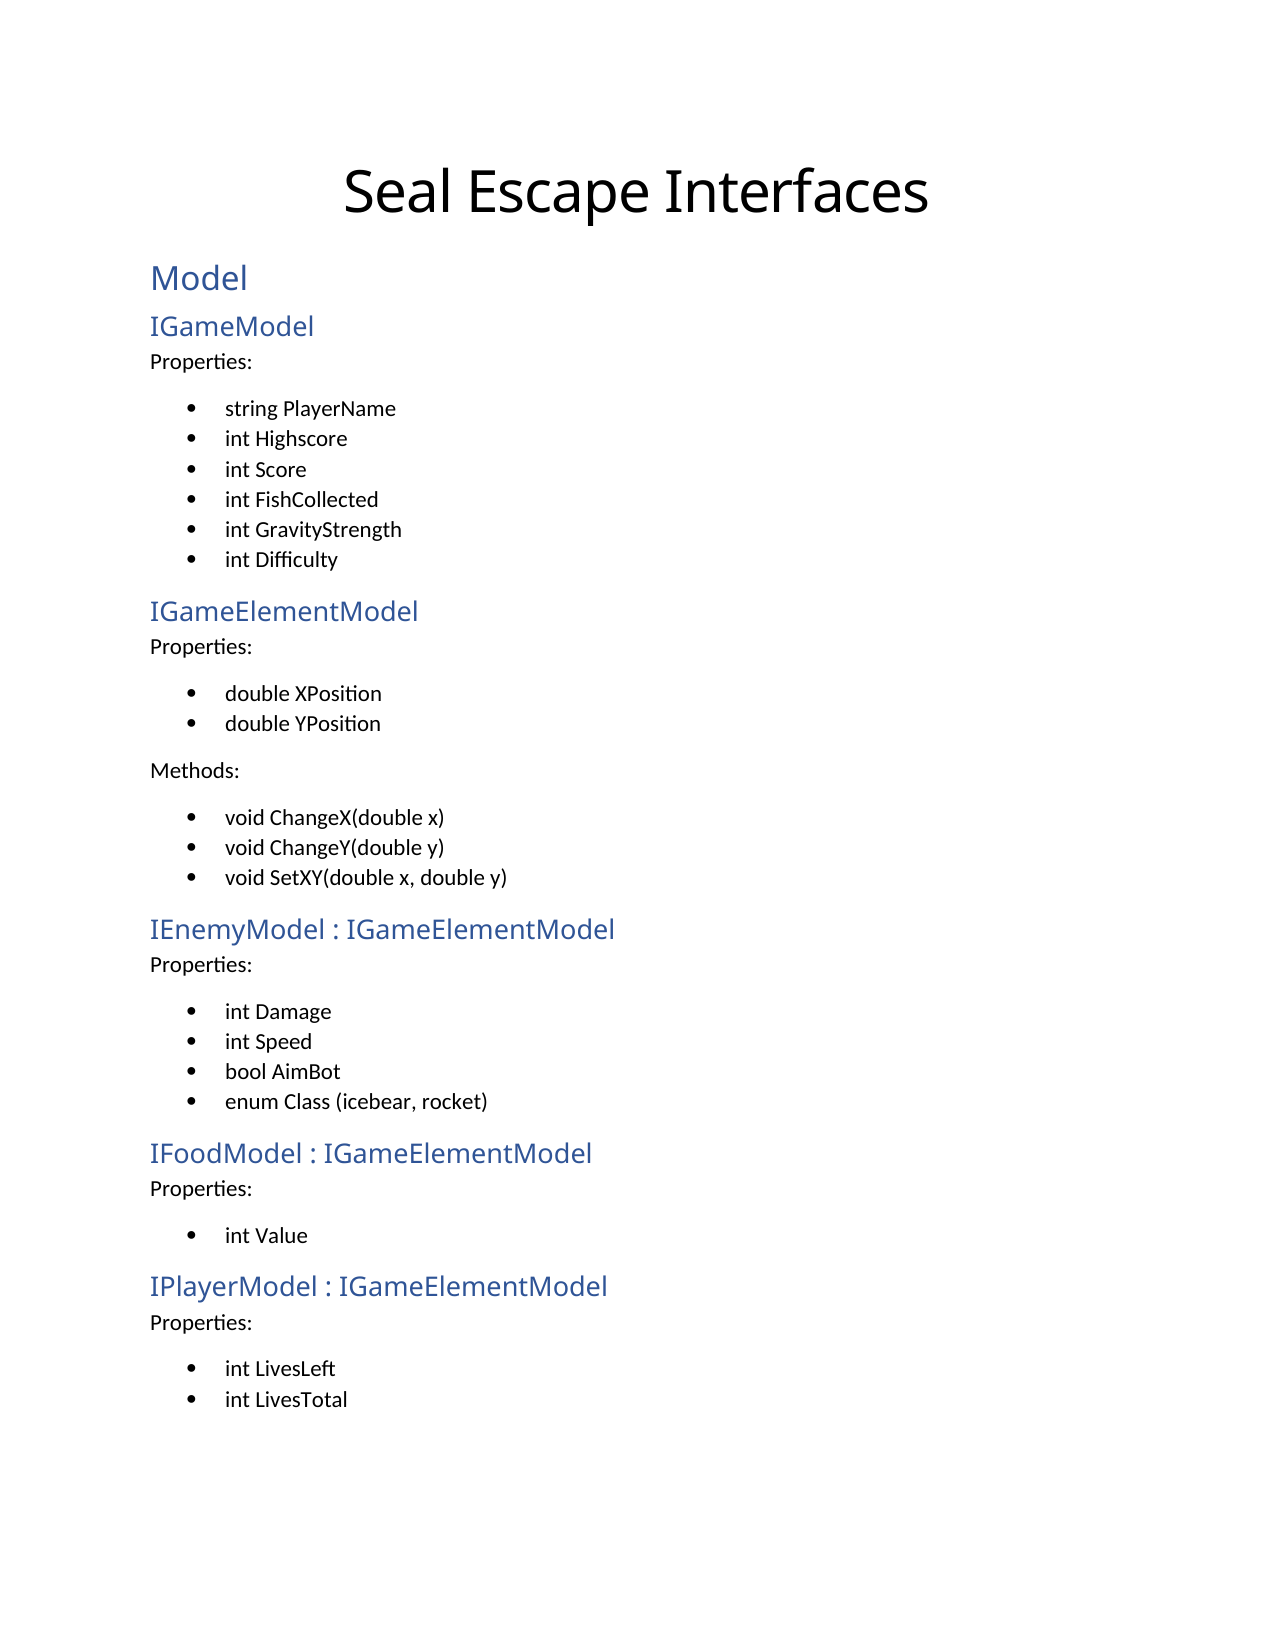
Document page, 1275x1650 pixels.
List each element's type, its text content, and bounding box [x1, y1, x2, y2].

list void ChangeY(double y) [187, 833, 1125, 861]
list void ChangeX(double x) [187, 803, 1125, 831]
text Properties: [150, 632, 1125, 660]
text Properties: [150, 1174, 1125, 1202]
subtitle IGameElementModel [150, 592, 1125, 629]
list int FishCollected [187, 485, 1125, 513]
list int Highscore [187, 424, 1125, 452]
list int Speed [187, 1027, 1125, 1055]
subtitle IEnemyModel : IGameElementModel [150, 910, 1125, 947]
list void SetXY(double x, double y) [187, 863, 1125, 891]
list double YPosition [187, 709, 1125, 737]
list string PlayerName [187, 394, 1125, 422]
text Properties: [150, 950, 1125, 978]
list int Value [187, 1221, 1125, 1249]
title Seal Escape Interfaces [150, 150, 1125, 229]
subtitle Model [150, 254, 1125, 300]
text Properties: [150, 1308, 1125, 1336]
list int LivesTotal [187, 1385, 1125, 1413]
list enum Class (icebear, rocket) [187, 1087, 1125, 1115]
text Methods: [150, 756, 1125, 784]
list int Score [187, 455, 1125, 483]
list int Difficulty [187, 545, 1125, 573]
list int LivesLeft [187, 1354, 1125, 1382]
subtitle IPlayerModel : IGameElementModel [150, 1268, 1125, 1305]
list int GravityStrength [187, 515, 1125, 543]
list bool AimBot [187, 1057, 1125, 1085]
subtitle IGameModel [150, 308, 1125, 344]
text Properties: [150, 347, 1125, 375]
list double XPosition [187, 679, 1125, 707]
list int Damage [187, 997, 1125, 1025]
subtitle IFoodModel : IGameElementModel [150, 1134, 1125, 1171]
